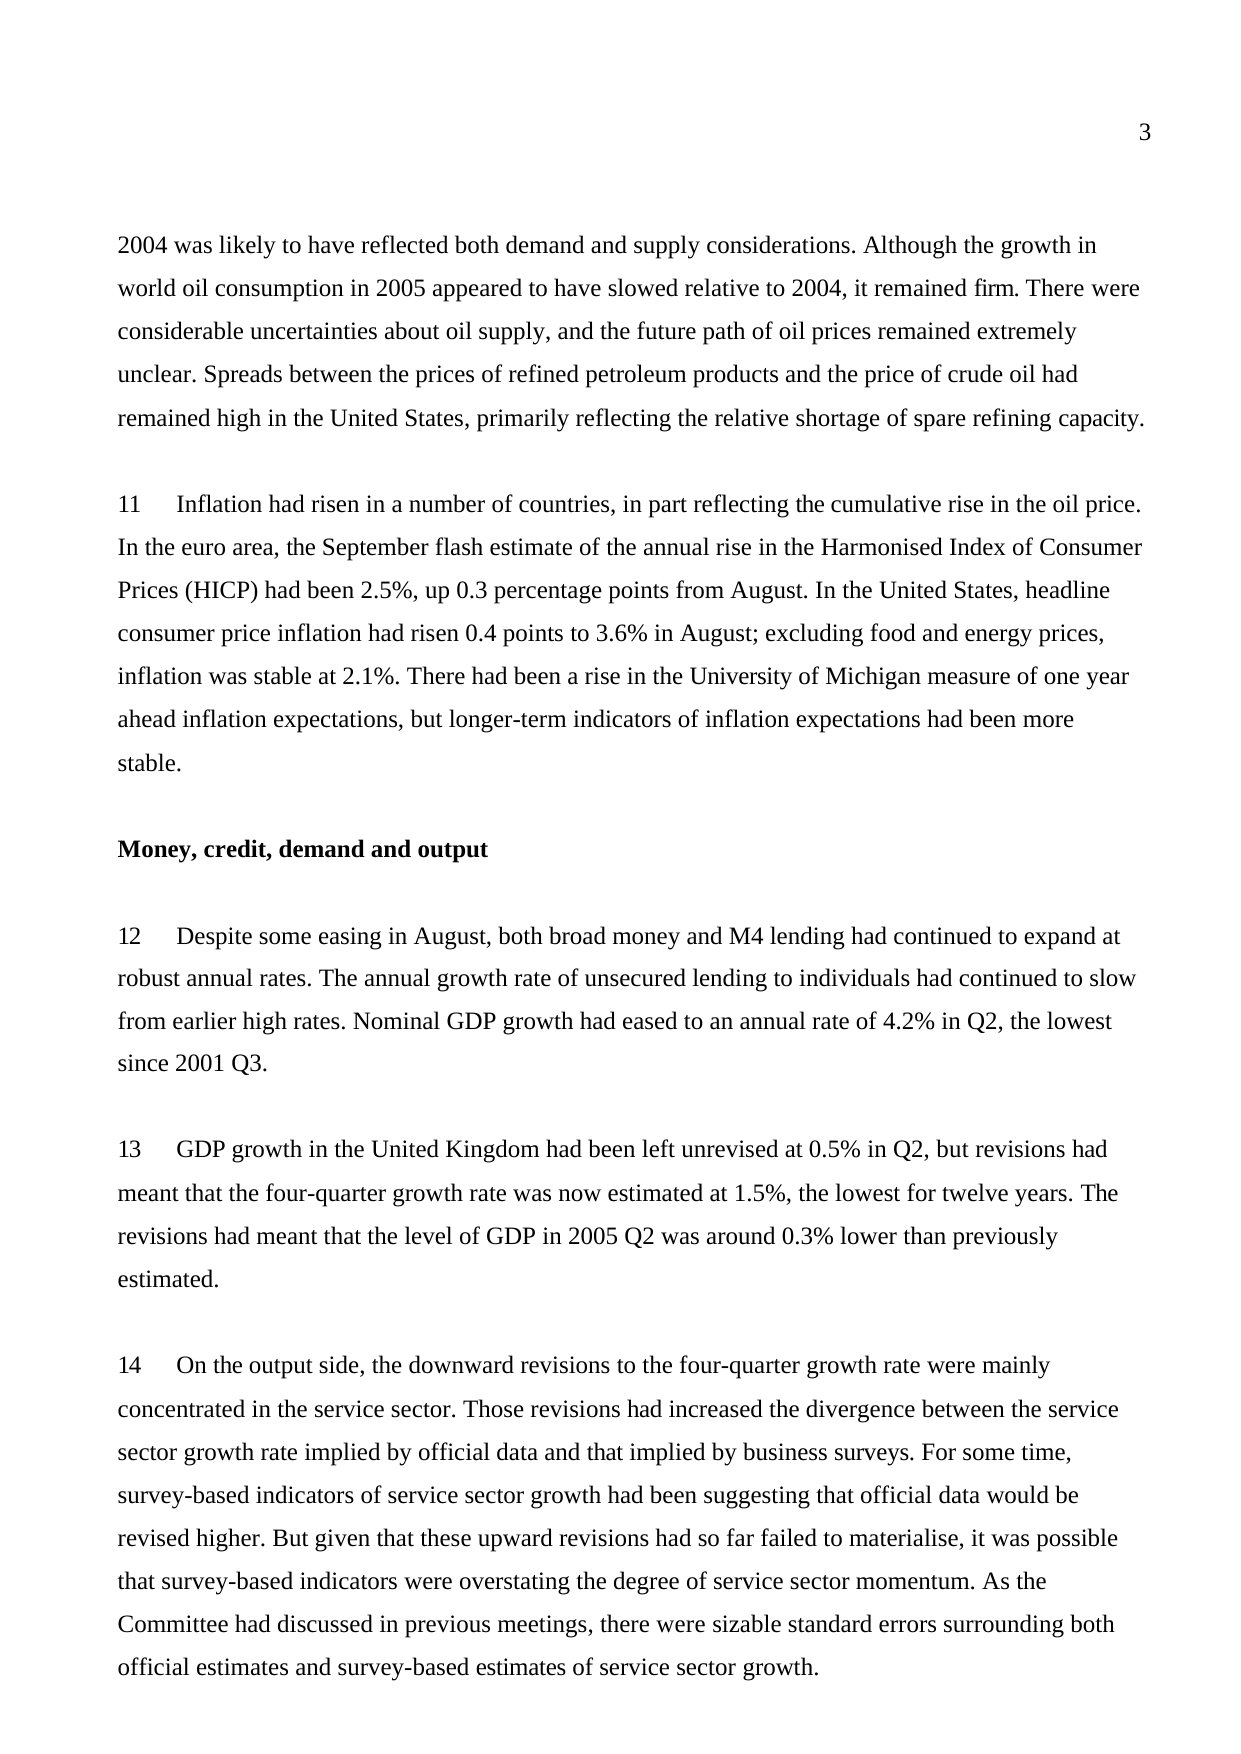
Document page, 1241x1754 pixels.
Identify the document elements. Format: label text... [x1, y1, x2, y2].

list On the output side, the downward revisions to the four-quarter growth rate were mainly concentrated in the service sector. Those revisions had increased the divergence between the service sector growth rate implied by official data and that implied by business surveys. For some time, survey-based indicators of service sector growth had been suggesting that official data would be revised higher. But given that these upward revisions had so far failed to materialise, it was possible that survey-based indicators were overstating the degree of service sector momentum. As the Committee had discussed in previous meetings, there were sizable standard errors surrounding both official estimates and survey-based estimates of service sector growth. [117, 1351, 1127, 1681]
list Inflation had risen in a number of countries, in part reflecting the cumulative rise in the oil price. In the euro area, the September flash estimate of the annual rise in the Harmonised Index of Consumer Prices (HICP) had been 2.5%, up 0.3 percentage points from August. In the United States, headline consumer price inflation had risen 0.4 points to 3.6% in August; excluding food and energy prices, inflation was stable at 2.1%. There had been a rise in the University of Michigan measure of one year ahead inflation expectations, but longer-term indicators of inflation expectations had been more stable. [117, 489, 1144, 776]
list Despite some easing in August, both broad money and M4 lending had continued to expand at robust annual rates. The annual growth rate of unsecured lending to individuals had continued to slow from earlier high rates. Nominal GDP growth had eased to an annual rate of 4.2% in Q2, the lowest since 2001 Q3. [117, 921, 1142, 1077]
subtitle Money, credit, demand and output [117, 834, 1167, 863]
text 2004 was likely to have reflected both demand and supply considerations. Although the growth in world oil consumption in 2005 appeared to have slowed relative to 2004, it remained firm. There were considerable uncertainties about oil supply, and the future path of oil prices remained extremely unclear. Spreads between the prices of refined petroleum products and the price of crude oil had remained high in the United States, primarily reflecting the relative shortage of spare refining capacity. [117, 230, 1150, 431]
list GDP growth in the United Kingdom had been left unrevised at 0.5% in Q2, but revisions had meant that the four-quarter growth rate was now estimated at 1.5%, the lowest for twelve years. The revisions had meant that the level of GDP in 2005 Q2 was around 0.3% lower than previously estimated. [117, 1134, 1125, 1293]
